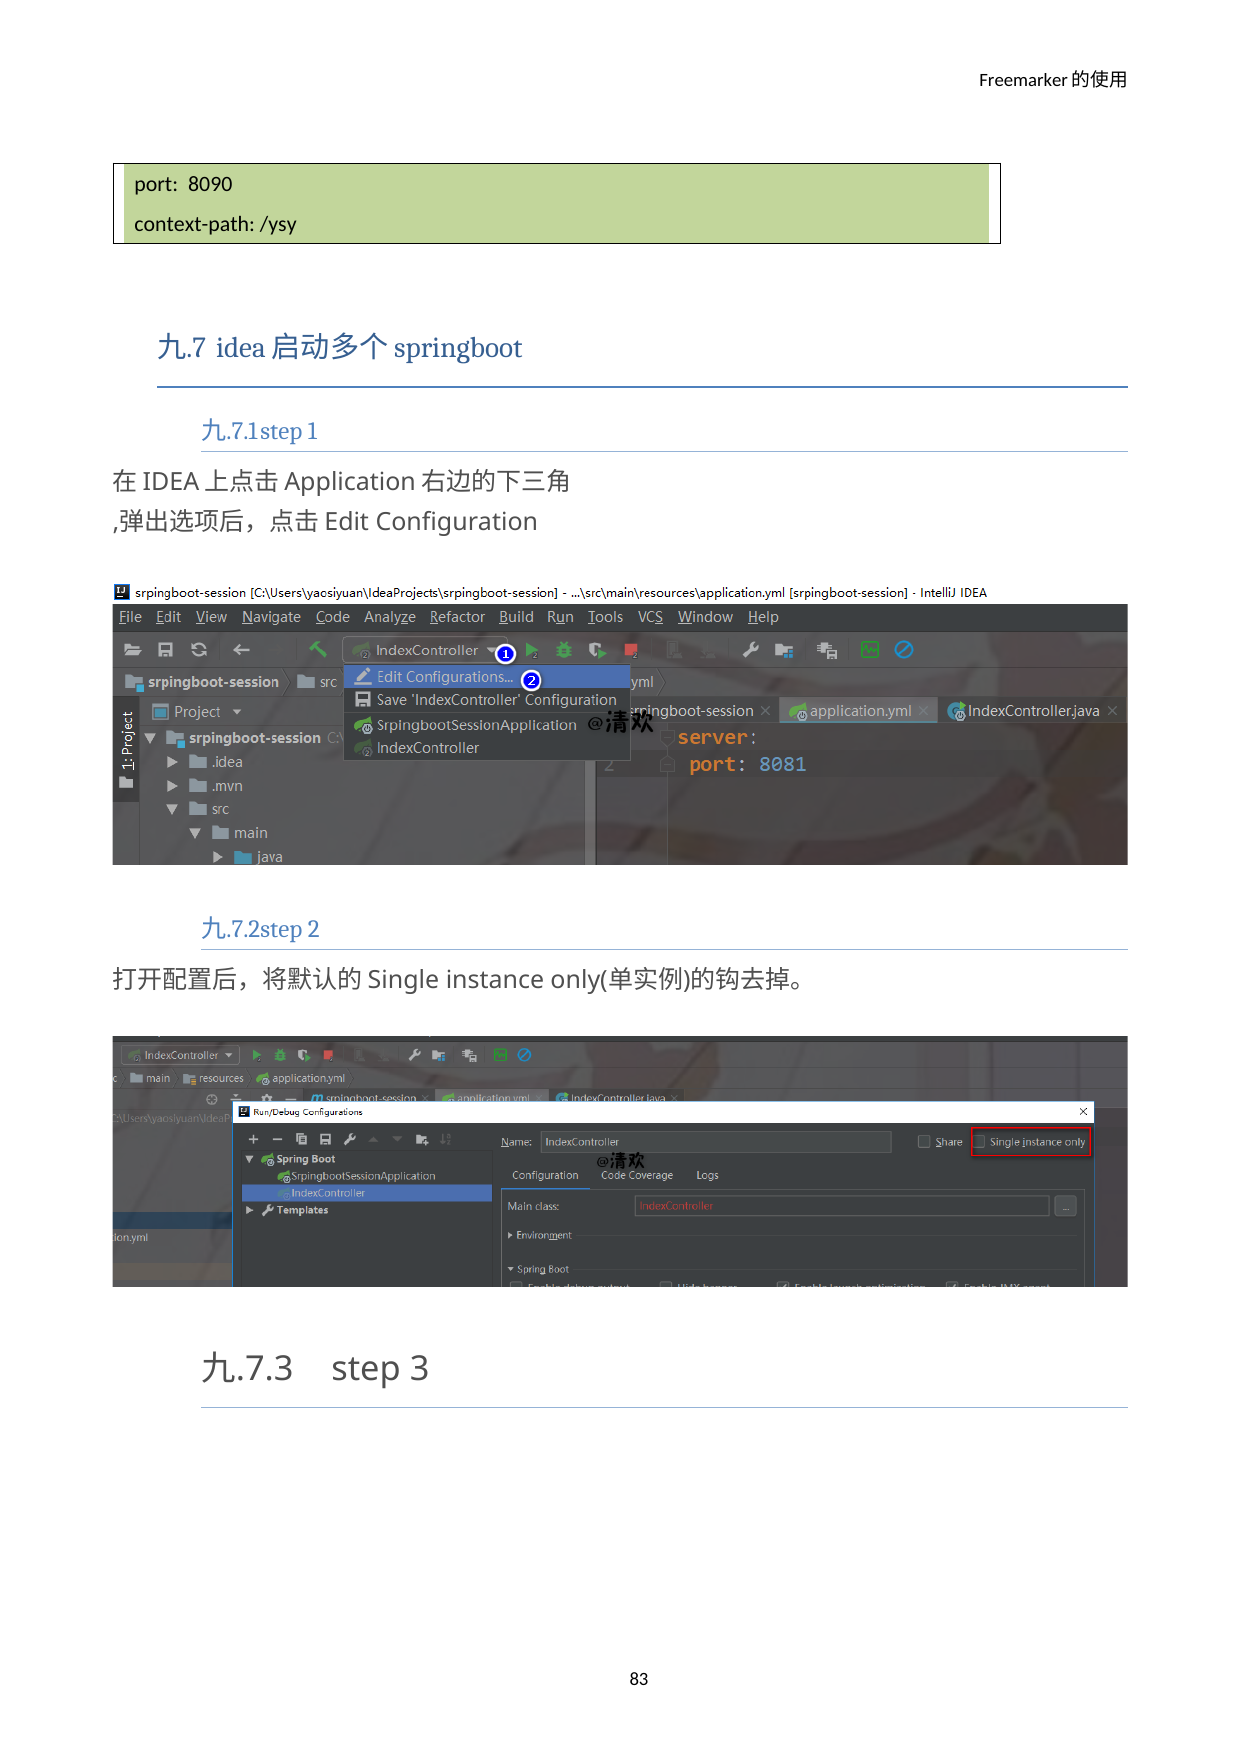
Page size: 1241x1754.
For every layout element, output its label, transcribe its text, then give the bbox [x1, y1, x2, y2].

subtitle step 2 [201, 907, 1128, 949]
picture [112, 1036, 1128, 1287]
text 在IDEA上点击Application右边的下三角 ,弹出选项后，点击Edit Configuration [112, 460, 1128, 539]
picture [112, 582, 1128, 865]
subtitle step 1 [201, 409, 1128, 451]
text 打开配置后，将默认的Single instance only(单实例)的钩去掉。 [112, 958, 1128, 998]
subtitle step 3 [201, 1326, 1128, 1407]
subtitle idea启动多个springboot [157, 304, 1128, 386]
